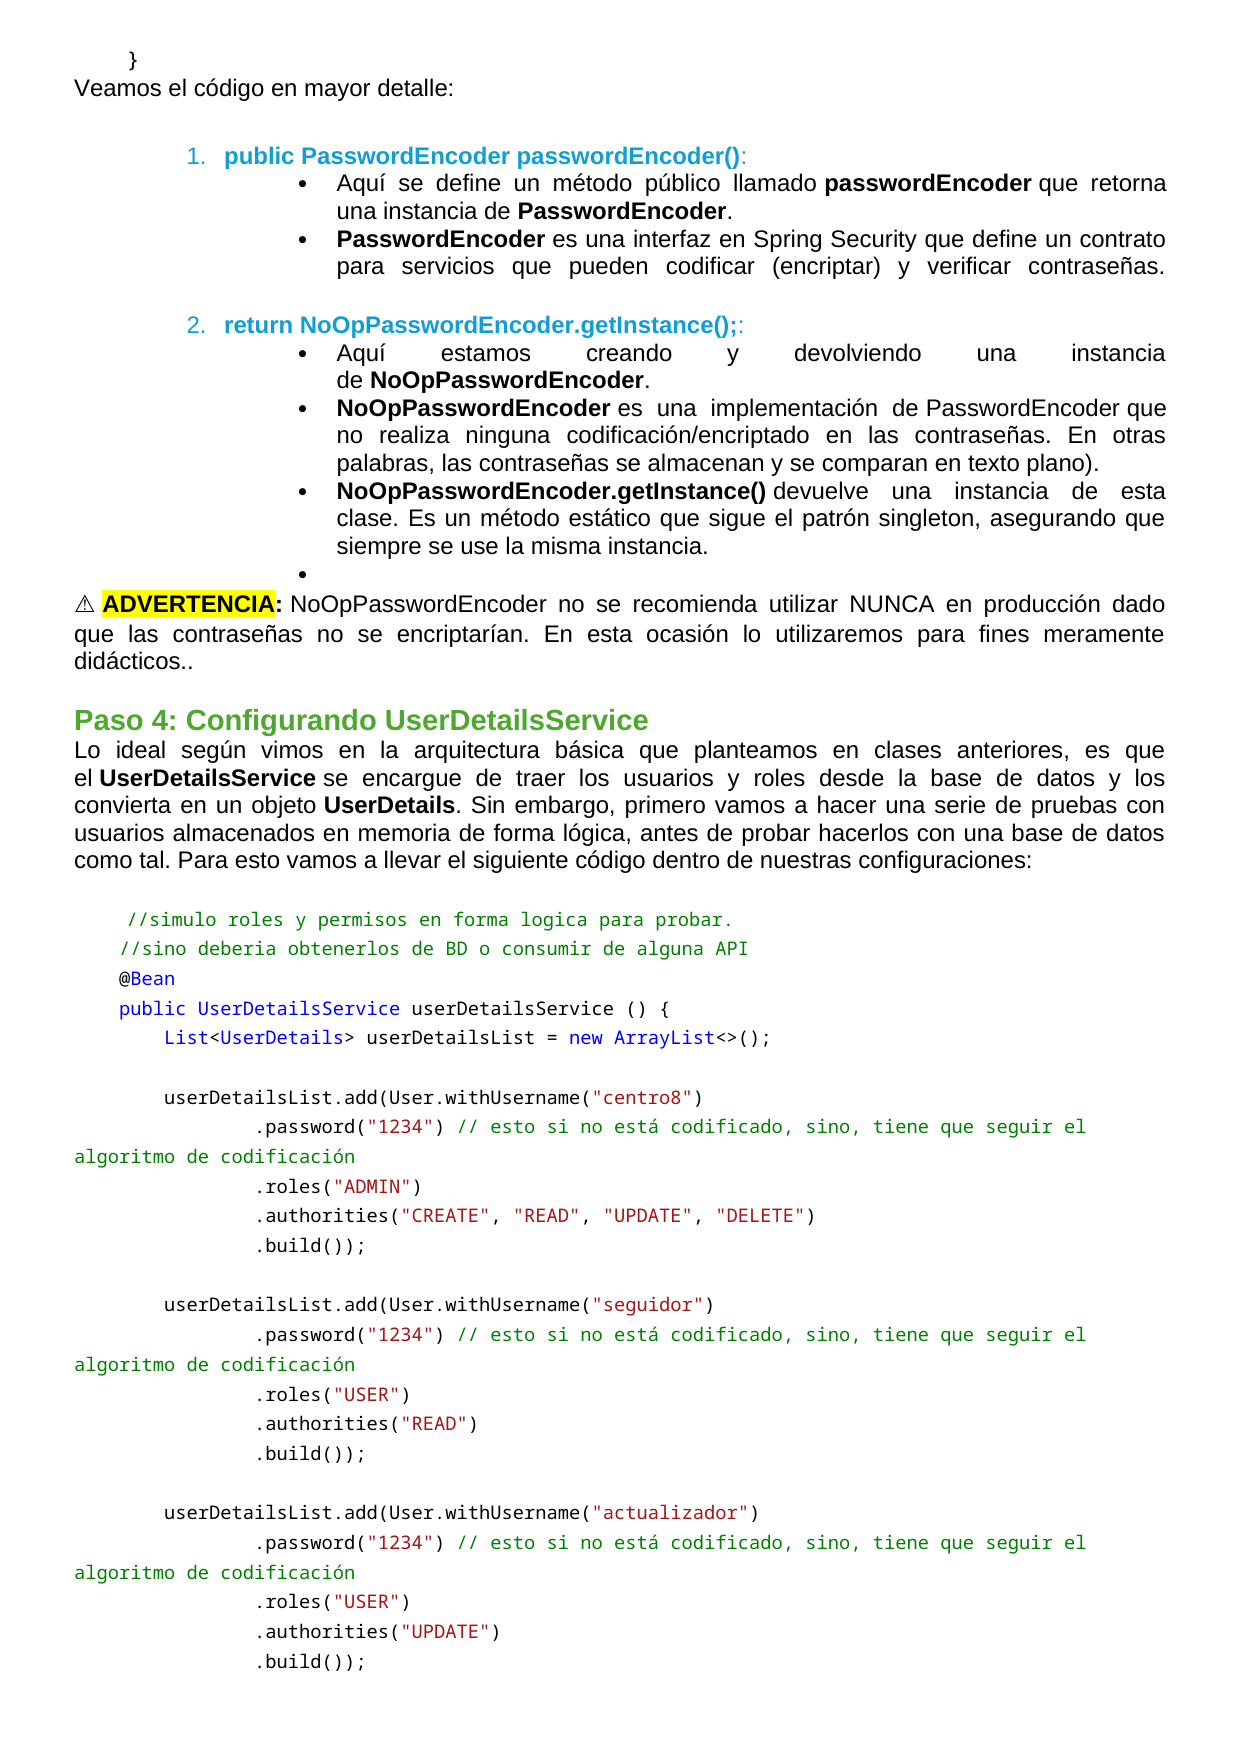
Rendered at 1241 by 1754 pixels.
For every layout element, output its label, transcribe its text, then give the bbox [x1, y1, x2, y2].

text .roles("USER") [74, 1377, 1167, 1406]
list Aquí se define un método público llamado passwordEncoder que retorna una instancia de PasswordEncoder. [299, 169, 1167, 224]
text .password("1234") // esto si no está codificado, sino, tiene que seguir el algoritmo de codificación [74, 1317, 1167, 1377]
list NoOpPasswordEncoder es una implementación de PasswordEncoder que no realiza ninguna codificación/encriptado en las contraseñas. En otras palabras, las contraseñas se almacenan y se comparan en texto plano). [299, 394, 1167, 477]
text .authorities("UPDATE") [74, 1614, 1167, 1644]
text .authorities("READ") [74, 1406, 1167, 1436]
text //simulo roles y permisos en forma logica para probar. [74, 902, 1167, 931]
text .roles("USER") [74, 1584, 1167, 1614]
list PasswordEncoder es una interfaz en Spring Security que define un contrato para servicios que pueden codificar (encriptar) y verificar contraseñas. [299, 224, 1167, 311]
text userDetailsList.add(User.withUsername("actualizador") [74, 1495, 1167, 1525]
text List<UserDetails> userDetailsList = new ArrayList<>(); [74, 1020, 1167, 1050]
text userDetailsList.add(User.withUsername("seguidor") [74, 1288, 1167, 1317]
list return NoOpPasswordEncoder.getInstance();: [186, 311, 1167, 339]
text Veamos el código en mayor detalle: [74, 74, 1167, 102]
list NoOpPasswordEncoder.getInstance() devuelve una instancia de esta clase. Es un método estático que sigue el patrón singleton, asegurando que siempre se use la misma instancia. [299, 477, 1167, 559]
text .build()); [74, 1436, 1167, 1466]
text .roles("ADMIN") [74, 1169, 1167, 1198]
text @Bean [74, 961, 1167, 991]
text } [74, 44, 1167, 74]
text .authorities("CREATE", "READ", "UPDATE", "DELETE") [74, 1198, 1167, 1228]
list public PasswordEncoder passwordEncoder(): [186, 142, 1167, 169]
text Paso 4: Configurando UserDetailsService [74, 702, 1167, 736]
text //sino deberia obtenerlos de BD o consumir de alguna API [74, 931, 1167, 961]
text userDetailsList.add(User.withUsername("centro8") [74, 1080, 1167, 1109]
text .password("1234") // esto si no está codificado, sino, tiene que seguir el algoritmo de codificación [74, 1525, 1167, 1584]
text .build()); [74, 1228, 1167, 1258]
text .build()); [74, 1644, 1167, 1673]
list Aquí estamos creando y devolviendo una instancia de NoOpPasswordEncoder. [299, 339, 1167, 394]
text .password("1234") // esto si no está codificado, sino, tiene que seguir el algoritmo de codificación [74, 1109, 1167, 1169]
text public UserDetailsService userDetailsService () { [74, 991, 1167, 1020]
text ⚠️ ADVERTENCIA: NoOpPasswordEncoder no se recomienda utilizar NUNCA en producción dado que las contraseñas no se encriptarían. En esta ocasión lo utilizaremos para fines meramente didácticos.. [74, 587, 1167, 675]
text Lo ideal según vimos en la arquitectura básica que planteamos en clases anteriores, es que el UserDetailsService se encargue de traer los usuarios y roles desde la base de datos y los convierta en un objeto UserDetails. Sin embargo, primero vamos a hacer una serie de pruebas con usuarios almacenados en memoria de forma lógica, antes de probar hacerlos con una base de datos como tal. Para esto vamos a llevar el siguiente código dentro de nuestras configuraciones: [74, 736, 1167, 874]
